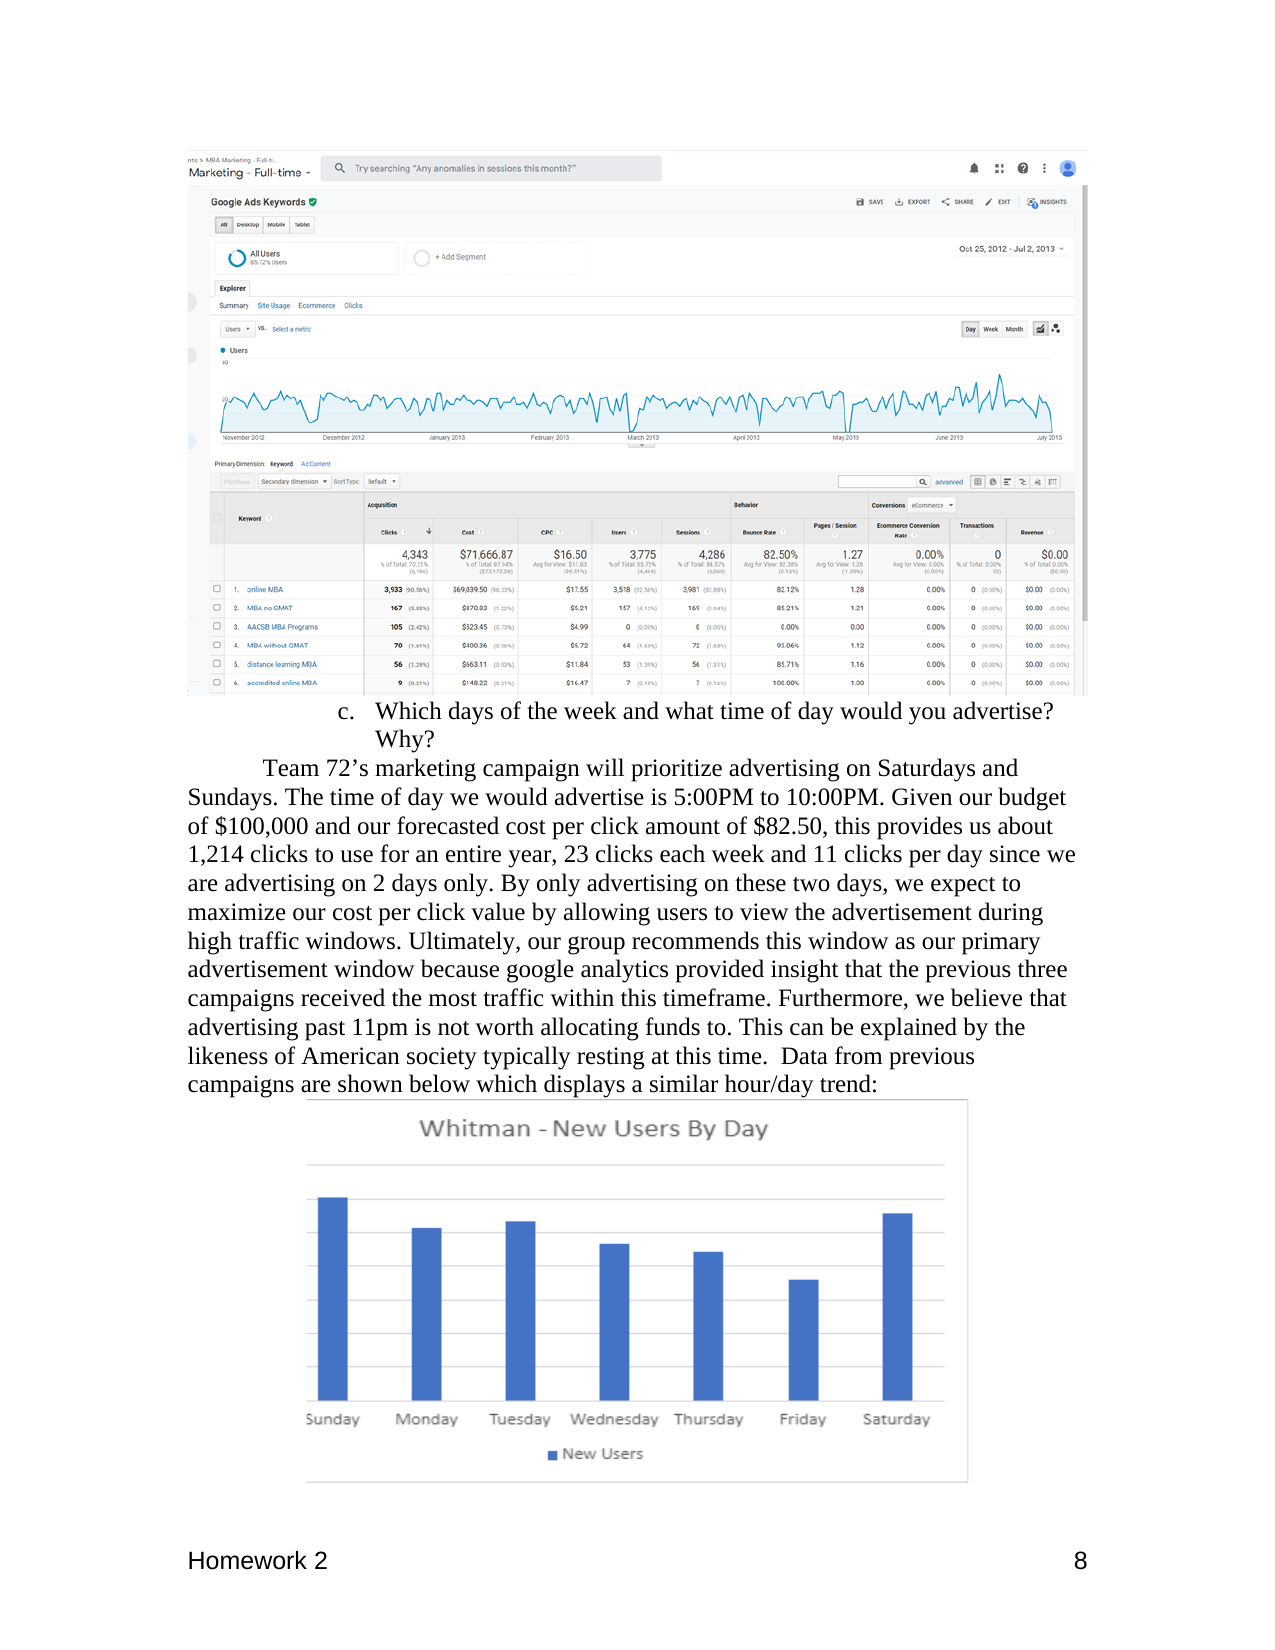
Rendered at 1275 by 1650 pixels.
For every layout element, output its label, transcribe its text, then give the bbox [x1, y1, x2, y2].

text Team 72’s marketing campaign will prioritize advertising on Saturdays and Sundays. The time of day we would advertise is 5:00PM to 10:00PM. Given our budget of $100,000 and our forecasted cost per click amount of $82.50, this provides us about 1,214 clicks to use for an entire year, 23 clicks each week and 11 clicks per day since we are advertising on 2 days only. By only advertising on these two days, we expect to maximize our cost per click value by allowing users to view the advertisement during high traffic windows. Ultimately, our group recommends this window as our primary advertisement window because google analytics provided insight that the previous three campaigns received the most traffic within this timeframe. Furthermore, we believe that advertising past 11pm is not worth allocating funds to. This can be explained by the likeness of American society typically resting at this time. Data from previous campaigns are shown below which displays a similar hour/day trend: [187, 753, 1087, 1098]
list Which days of the week and what time of day would you advertise? Why? [337, 696, 1087, 753]
picture [187, 150, 1088, 696]
picture [306, 1098, 969, 1483]
